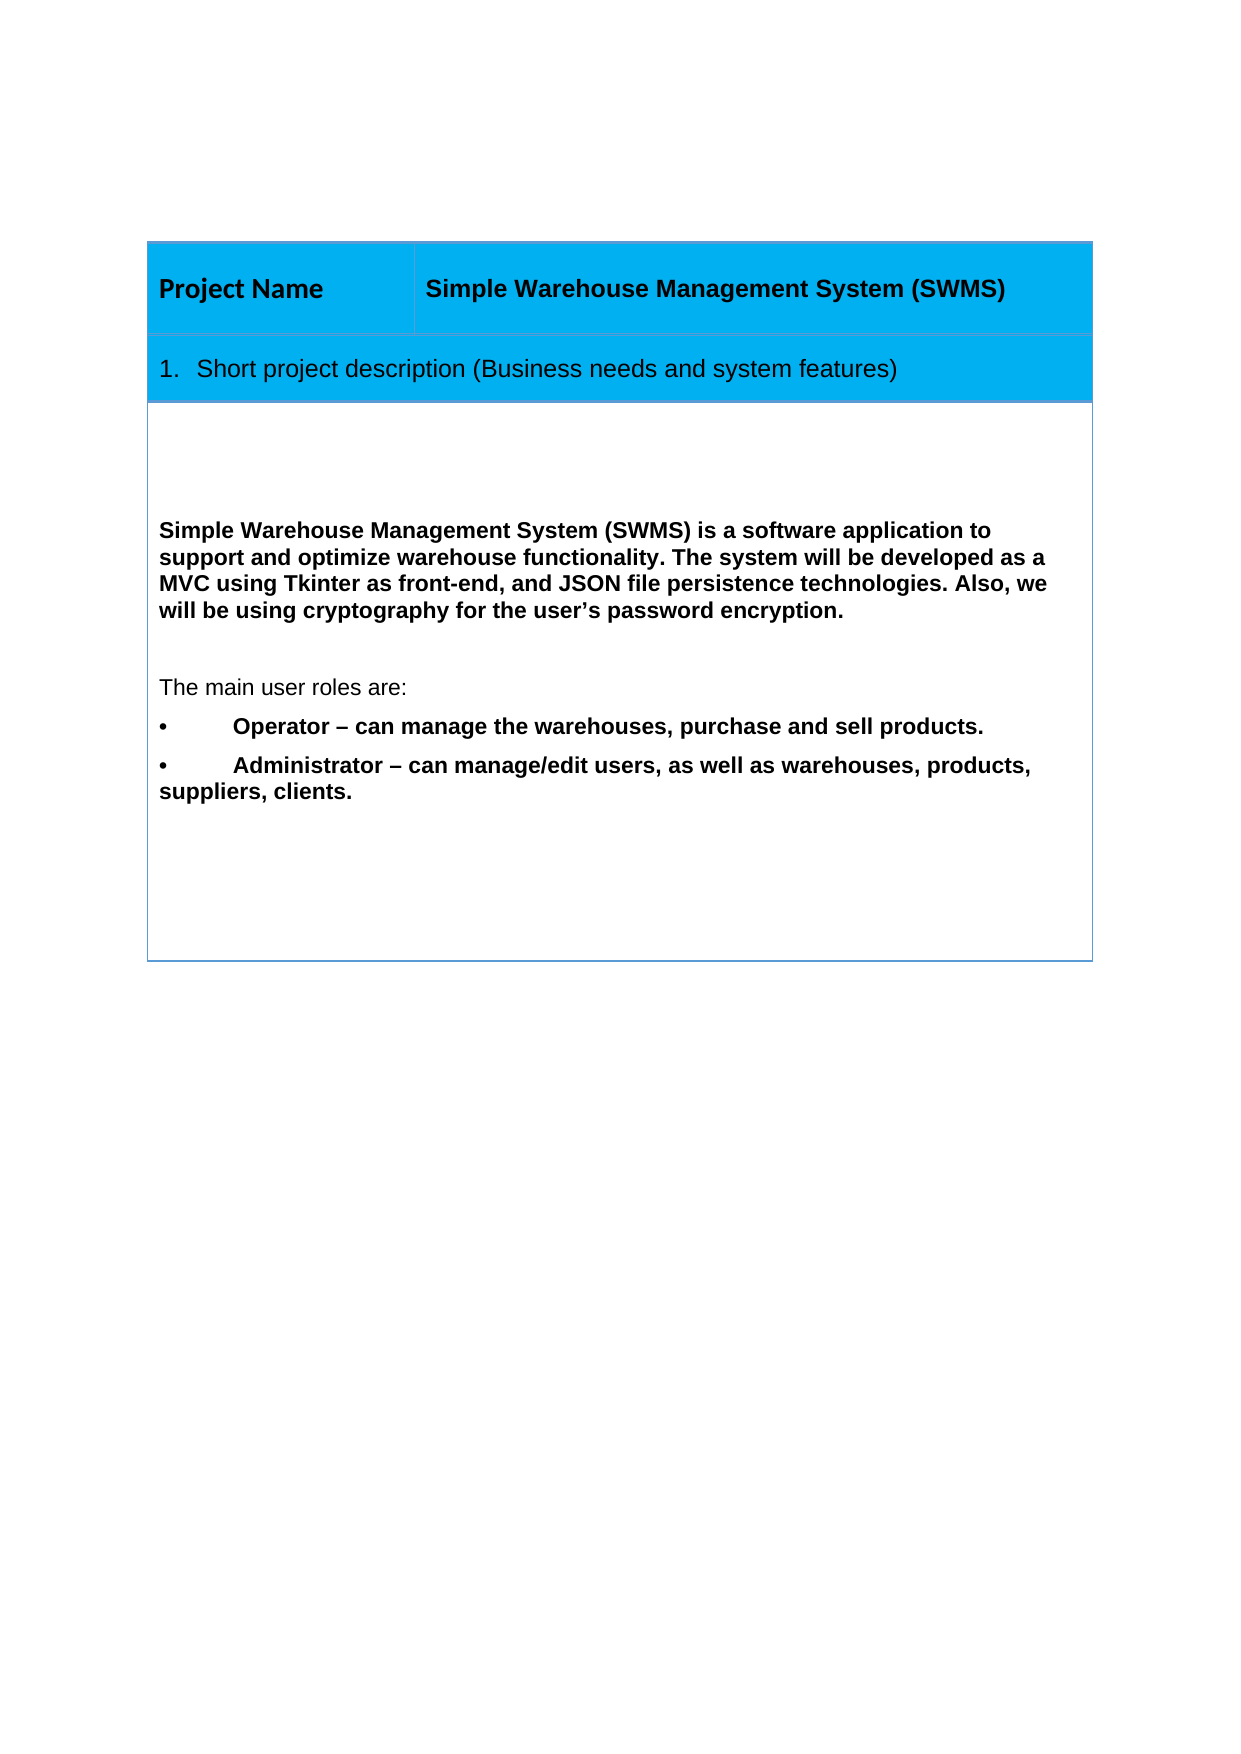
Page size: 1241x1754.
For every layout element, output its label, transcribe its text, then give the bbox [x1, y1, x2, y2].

table_header Simple Warehouse Management System (SWMS) [415, 244, 1092, 333]
table_cell Simple Warehouse Management System (SWMS) is a software application to support and optimize warehouse functionality. The system will be developed as a MVC using Tkinter as front-end, and JSON file persistence technologies. Also, we will be using cryptography for the user’s password encryption. The main user roles are: • Operator – can manage the warehouses, purchase and sell products. • Administrator – can manage/edit users, as well as warehouses, products, suppliers, clients. [148, 403, 1092, 960]
table_cell Short project description (Business needs and system features) [148, 336, 1092, 400]
table_header Project Name [148, 244, 414, 333]
